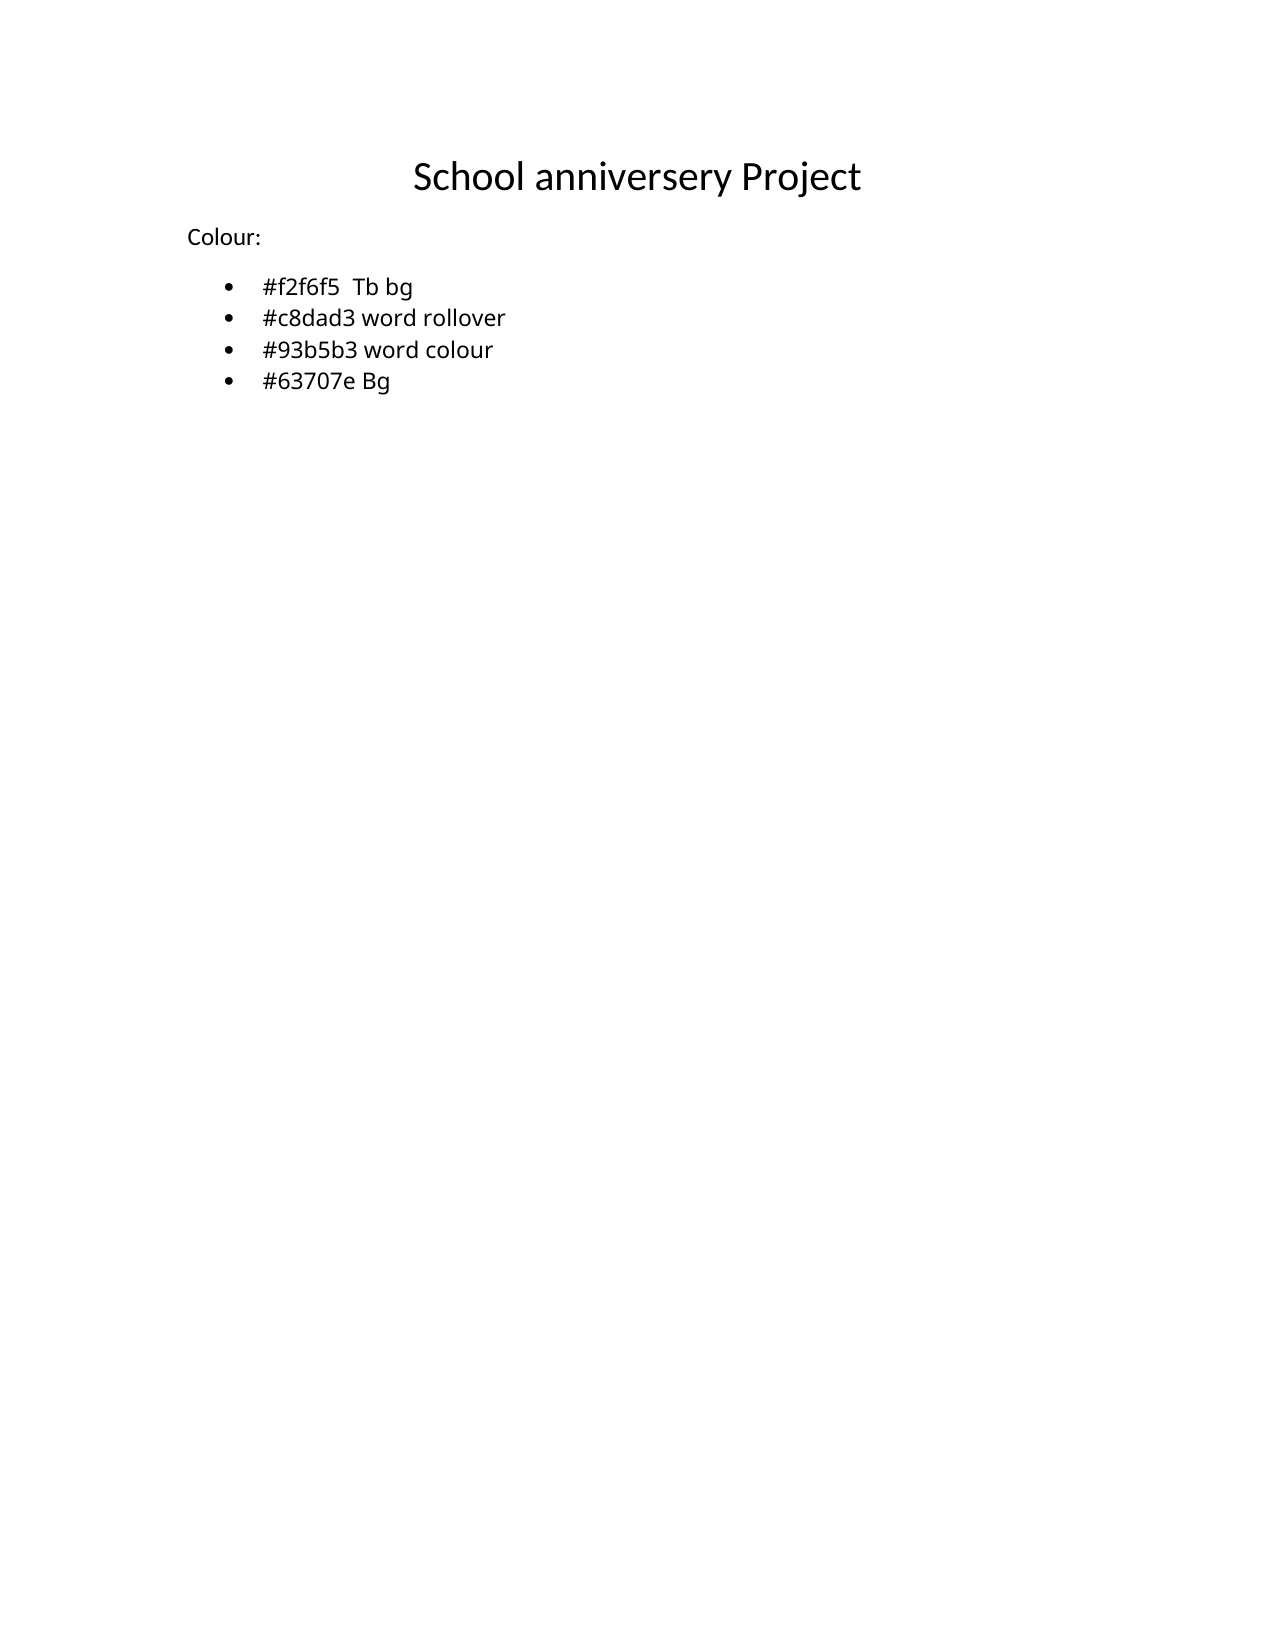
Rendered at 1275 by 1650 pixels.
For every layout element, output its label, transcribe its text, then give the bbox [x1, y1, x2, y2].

text School anniversery Project [187, 150, 1087, 201]
list #f2f6f5 Tb bg [225, 271, 1087, 302]
list #c8dad3 word rollover [225, 302, 1087, 334]
list #63707e Bg [225, 365, 1087, 396]
list #93b5b3 word colour [225, 334, 1087, 365]
text Colour: [187, 222, 1087, 252]
